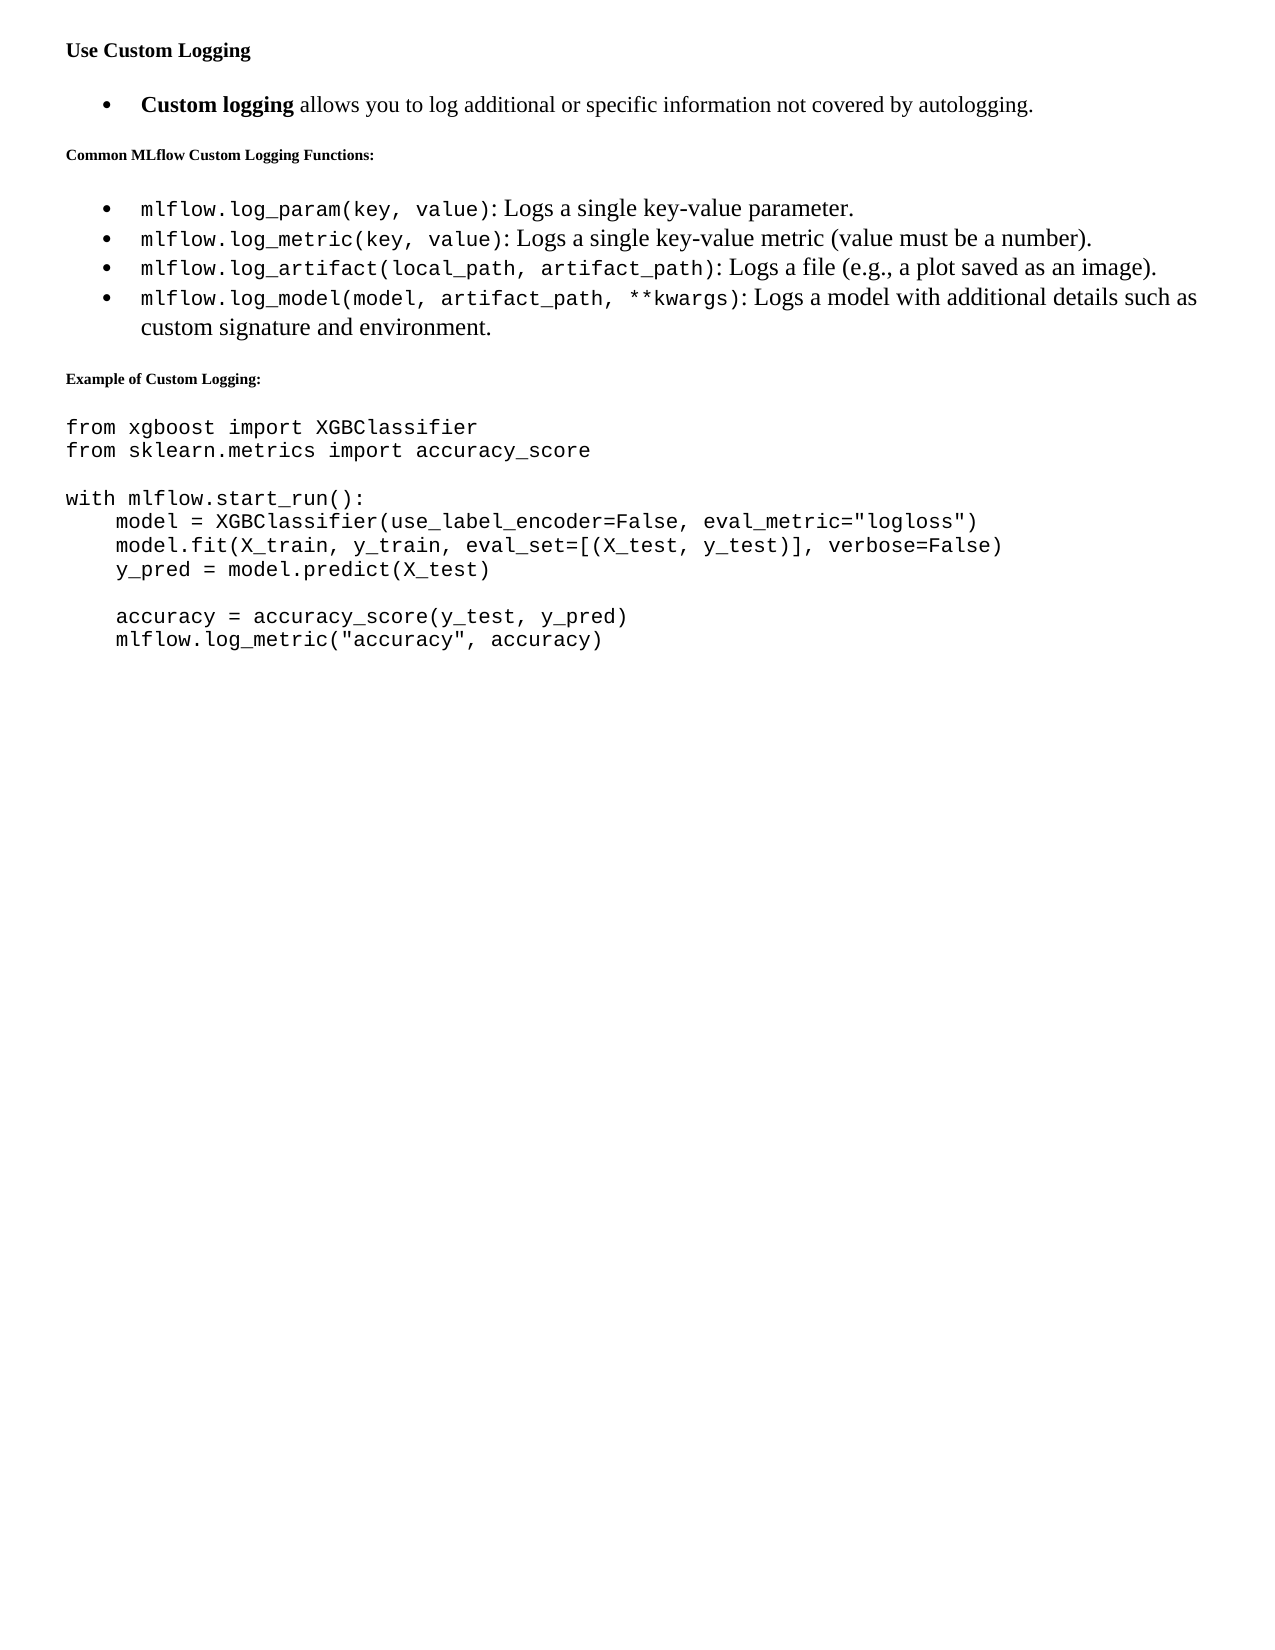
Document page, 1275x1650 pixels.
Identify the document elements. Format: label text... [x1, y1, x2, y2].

text from sklearn.metrics import accuracy_score [66, 440, 1228, 464]
list mlflow.log_model(model, artifact_path, **kwargs): Logs a model with additional details such as custom signature and environment. [103, 282, 1228, 340]
text mlflow.log_metric("accuracy", accuracy) [66, 629, 1228, 653]
text model.fit(X_train, y_train, eval_set=[(X_test, y_test)], verbose=False) [66, 535, 1228, 558]
list mlflow.log_metric(key, value): Logs a single key-value metric (value must be a number). [103, 223, 1228, 252]
text accuracy = accuracy_score(y_test, y_pred) [66, 606, 1228, 629]
list mlflow.log_param(key, value): Logs a single key-value parameter. [103, 193, 1228, 223]
text model = XGBClassifier(use_label_encoder=False, eval_metric="logloss") [66, 511, 1228, 535]
text from xgboost import XGBClassifier [66, 417, 1228, 440]
text Example of Custom Logging: [66, 369, 1228, 387]
text Common MLflow Custom Logging Functions: [66, 146, 1228, 164]
text Use Custom Logging [66, 37, 1228, 62]
list Custom logging allows you to log additional or specific information not covered by autologging. [103, 91, 1228, 117]
text y_pred = model.predict(X_test) [66, 558, 1228, 582]
list mlflow.log_artifact(local_path, artifact_path): Logs a file (e.g., a plot saved as an image). [103, 252, 1228, 282]
text with mlflow.start_run(): [66, 488, 1228, 511]
